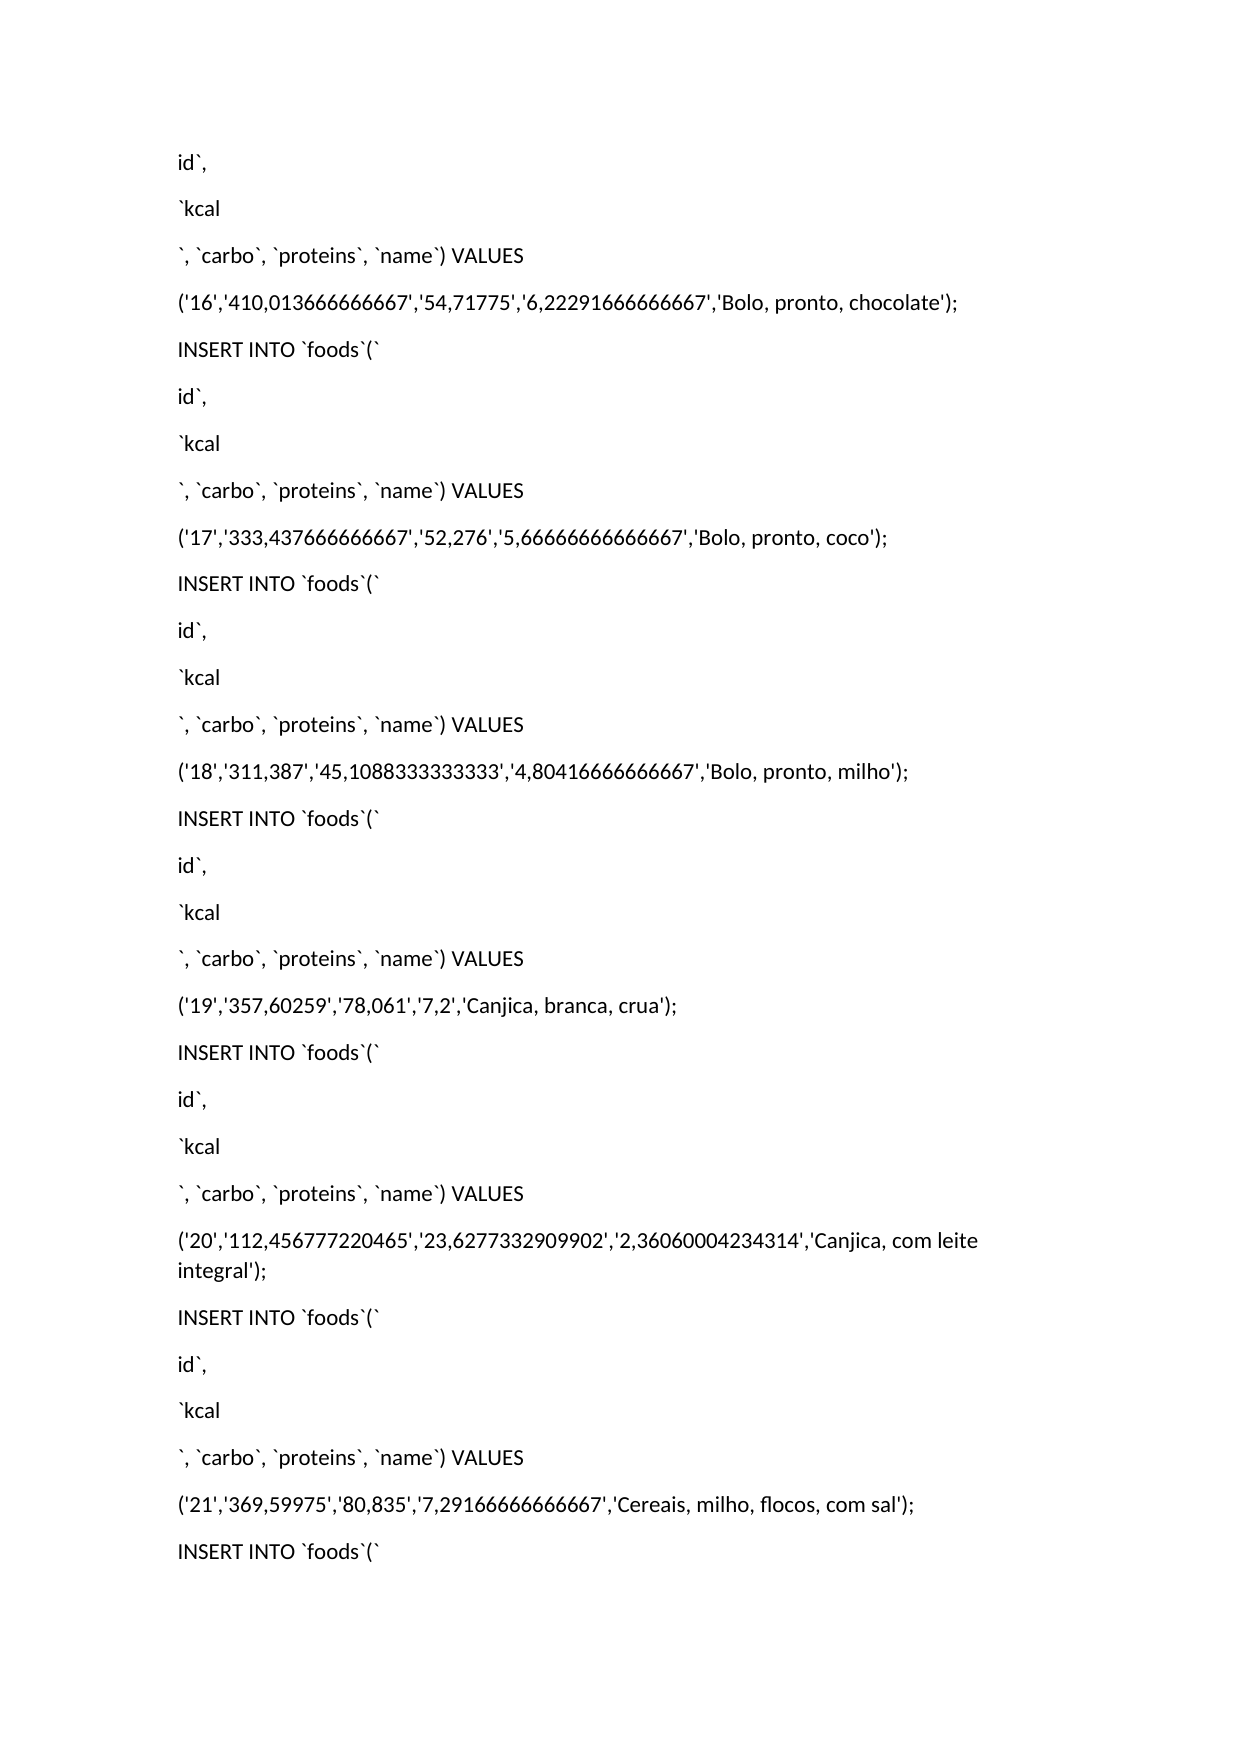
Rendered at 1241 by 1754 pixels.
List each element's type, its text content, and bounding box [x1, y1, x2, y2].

text `kcal [177, 1397, 1063, 1424]
text INSERT INTO `foods`(` [177, 1537, 1063, 1565]
text `, `carbo`, `proteins`, `name`) VALUES [177, 944, 1063, 972]
text `, `carbo`, `proteins`, `name`) VALUES [177, 1443, 1063, 1471]
text `, `carbo`, `proteins`, `name`) VALUES [177, 241, 1063, 269]
text INSERT INTO `foods`(` [177, 1303, 1063, 1331]
text ('17','333,437666666667','52,276','5,66666666666667','Bolo, pronto, coco'); [177, 523, 1063, 551]
text ('21','369,59975','80,835','7,29166666666667','Cereais, milho, flocos, com sal'); [177, 1490, 1063, 1518]
text id`, [177, 148, 1063, 176]
text id`, [177, 616, 1063, 644]
text `kcal [177, 194, 1063, 222]
text INSERT INTO `foods`(` [177, 804, 1063, 832]
text id`, [177, 382, 1063, 410]
text ('20','112,456777220465','23,6277332909902','2,36060004234314','Canjica, com leite integral'); [177, 1226, 1063, 1284]
text id`, [177, 1085, 1063, 1113]
text `, `carbo`, `proteins`, `name`) VALUES [177, 1179, 1063, 1207]
text ('19','357,60259','78,061','7,2','Canjica, branca, crua'); [177, 991, 1063, 1019]
text ('18','311,387','45,1088333333333','4,80416666666667','Bolo, pronto, milho'); [177, 757, 1063, 785]
text ('16','410,013666666667','54,71775','6,22291666666667','Bolo, pronto, chocolate'); [177, 288, 1063, 316]
text id`, [177, 1350, 1063, 1378]
text INSERT INTO `foods`(` [177, 569, 1063, 597]
text `, `carbo`, `proteins`, `name`) VALUES [177, 710, 1063, 738]
text `kcal [177, 898, 1063, 926]
text `kcal [177, 663, 1063, 691]
text `, `carbo`, `proteins`, `name`) VALUES [177, 476, 1063, 504]
text INSERT INTO `foods`(` [177, 1038, 1063, 1066]
text INSERT INTO `foods`(` [177, 335, 1063, 363]
text `kcal [177, 429, 1063, 457]
text `kcal [177, 1132, 1063, 1160]
text id`, [177, 851, 1063, 879]
